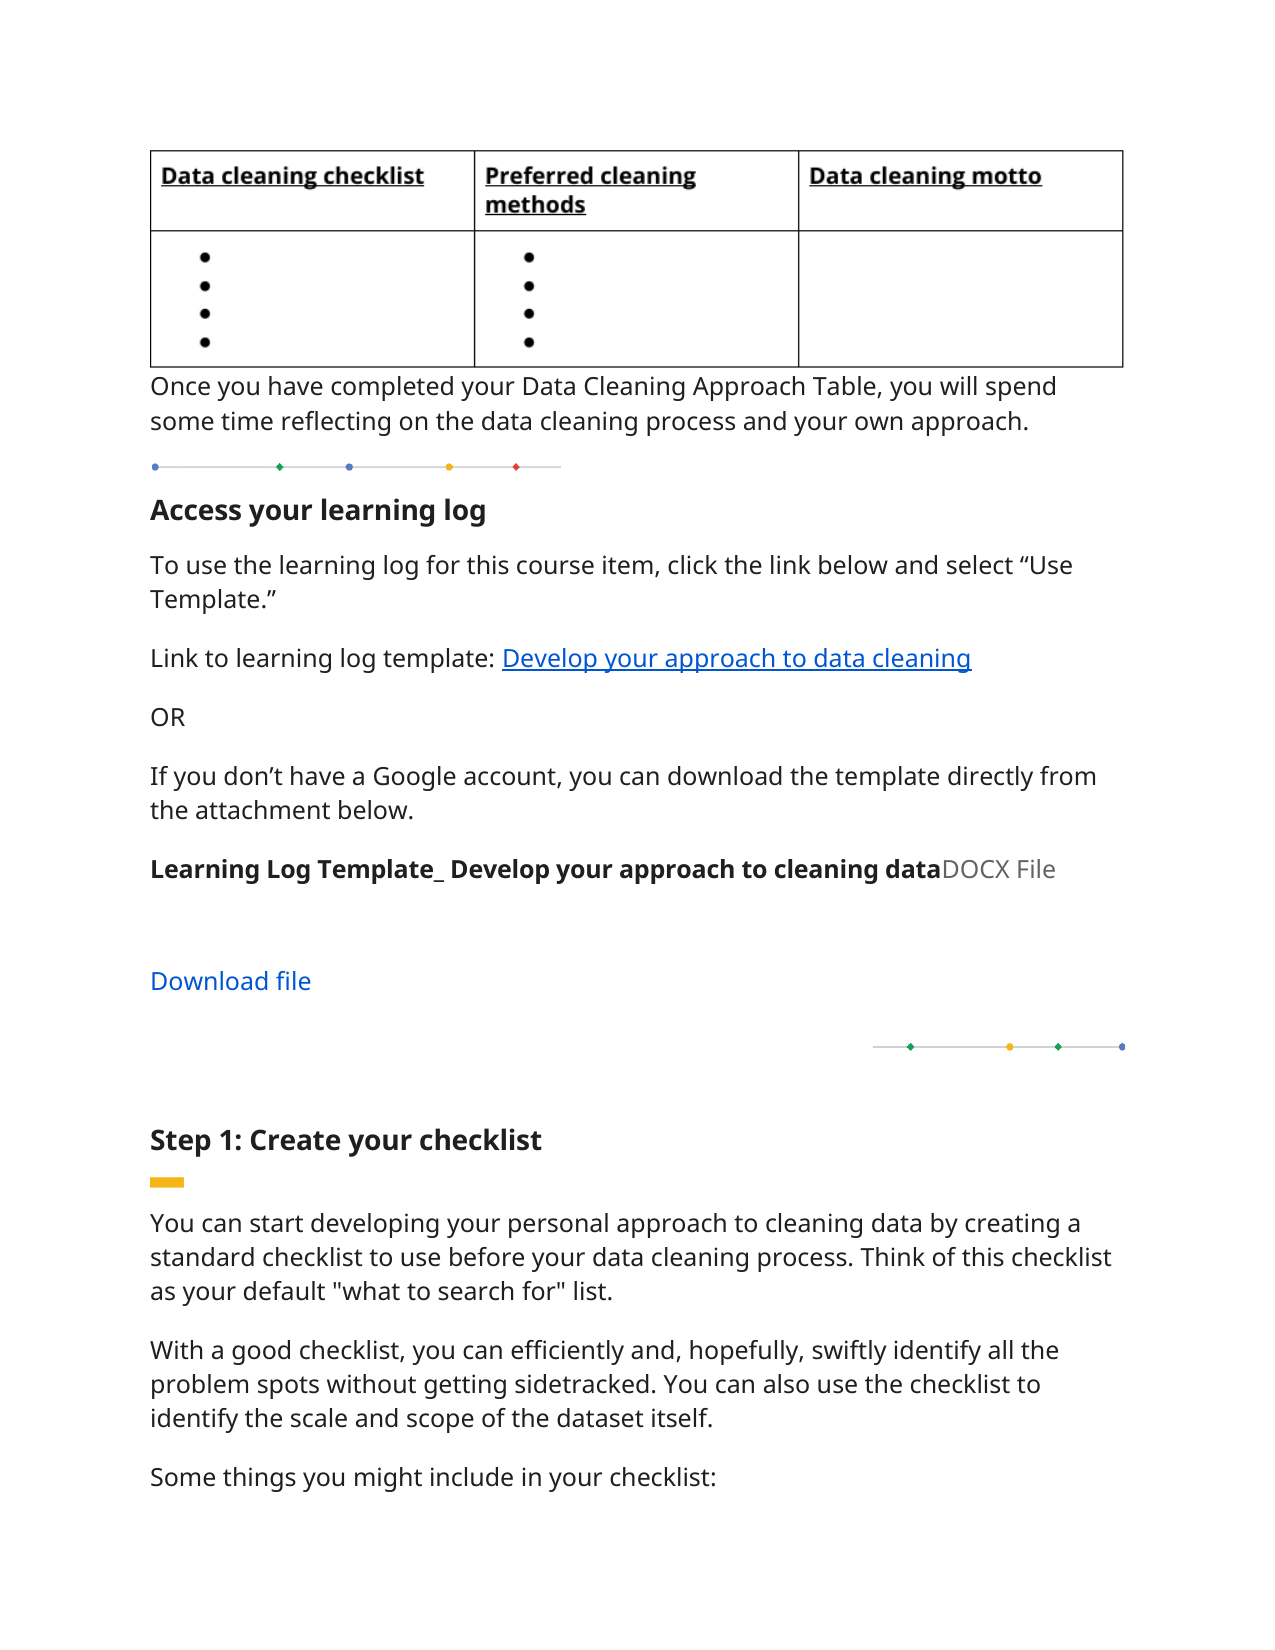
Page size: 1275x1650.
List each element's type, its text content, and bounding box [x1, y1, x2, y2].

text OR [150, 699, 1125, 733]
text Download file [150, 964, 1125, 998]
picture [150, 150, 1125, 369]
picture [150, 1177, 1125, 1188]
picture [150, 1042, 1125, 1051]
text With a good checklist, you can efficiently and, hopefully, swiftly identify all the problem spots without getting sidetracked. You can also use the checklist to identify the scale and scope of the dataset itself. [150, 1333, 1125, 1435]
text Step 1: Create your checklist [150, 1121, 1125, 1159]
text Some things you might include in your checklist: [150, 1460, 1125, 1494]
text To use the learning log for this course item, click the link below and select “Use Template.” [150, 547, 1125, 615]
text You can start developing your personal approach to cleaning data by creating a standard checklist to use before your data cleaning process. Think of this checklist as your default "what to search for" list. [150, 1206, 1125, 1308]
picture [150, 462, 1125, 471]
text Access your learning log [150, 490, 1125, 528]
text Once you have completed your Data Cleaning Approach Table, you will spend some time reflecting on the data cleaning process and your own approach. [150, 369, 1125, 437]
text If you don’t have a Google account, you can download the template directly from the attachment below. [150, 758, 1125, 827]
text Link to learning log template: Develop your approach to data cleaning [150, 640, 1125, 674]
text Learning Log Template_ Develop your approach to cleaning dataDOCX File [150, 852, 1125, 886]
